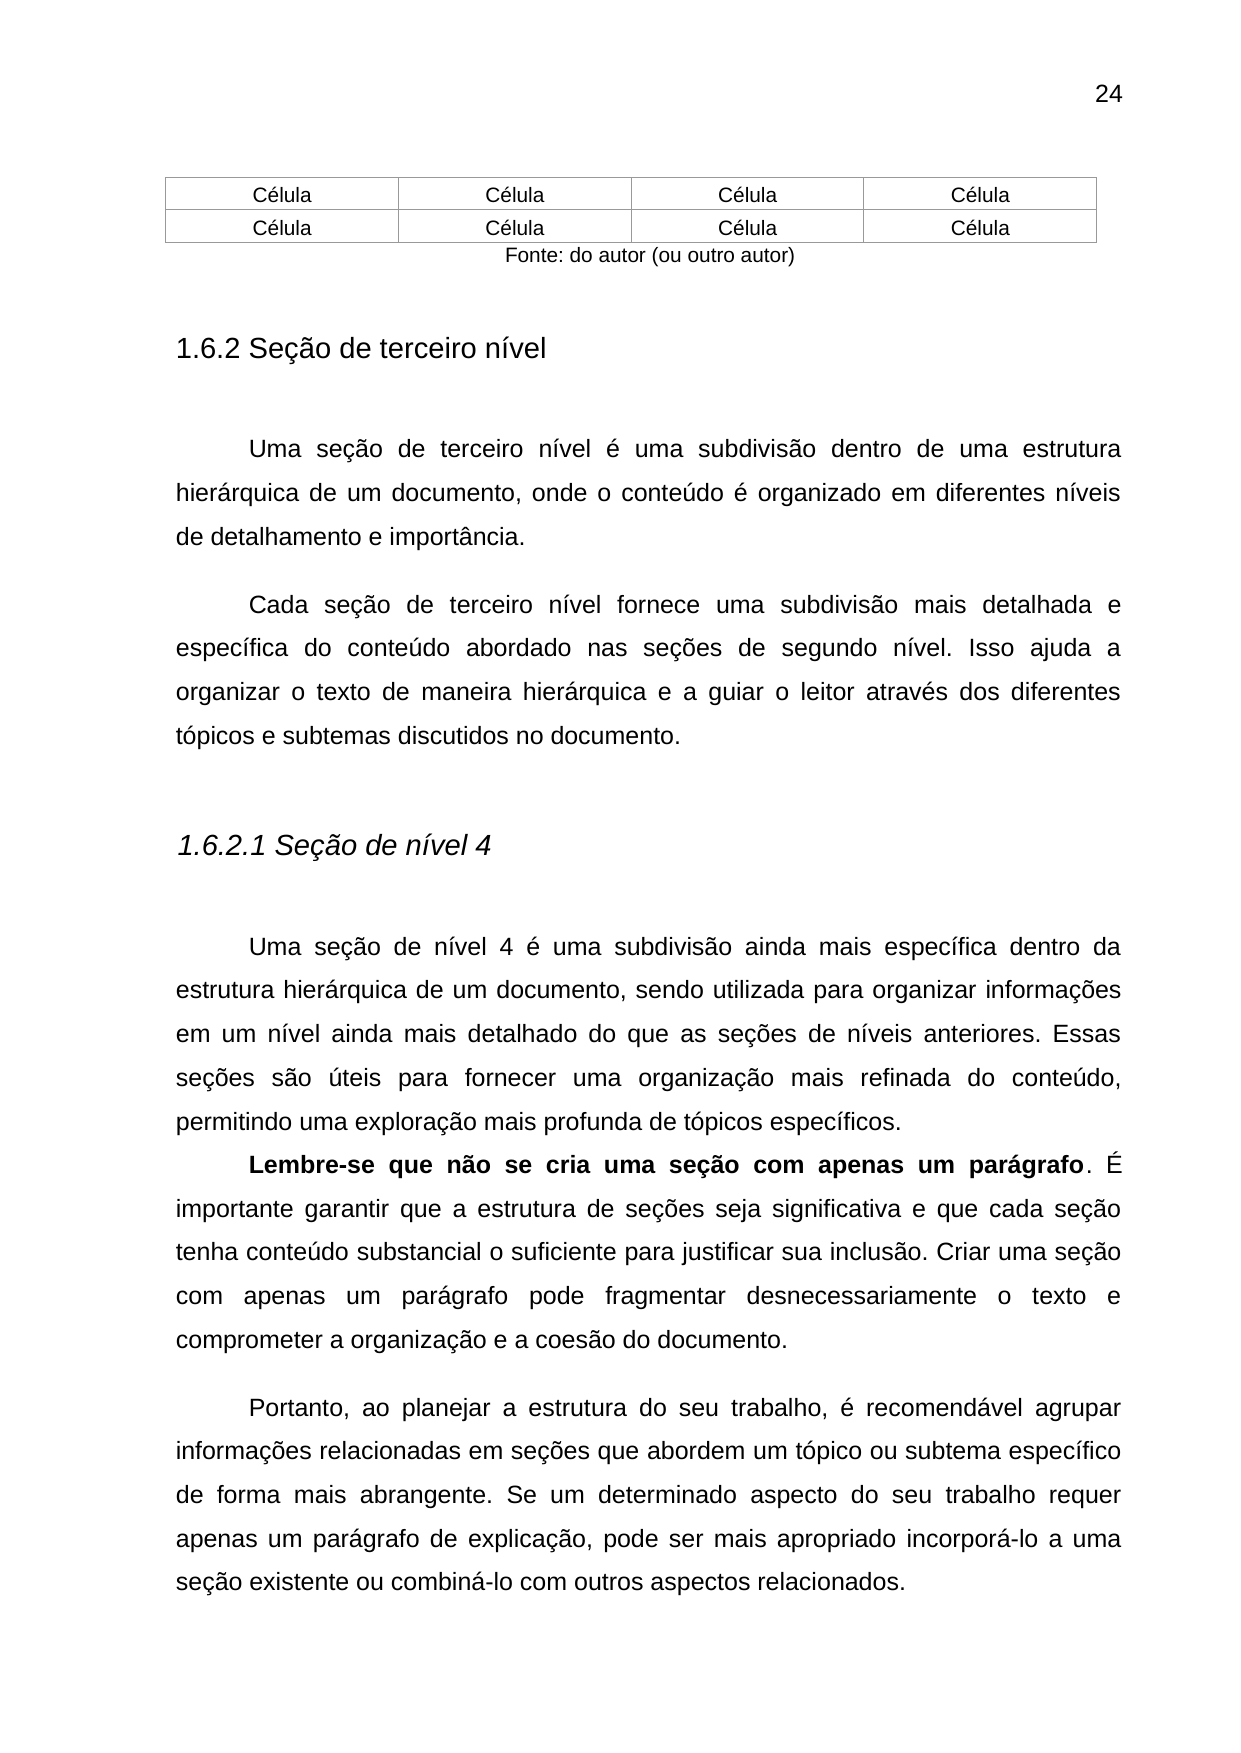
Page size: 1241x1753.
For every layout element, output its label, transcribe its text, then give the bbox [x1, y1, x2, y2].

table_cell Célula [632, 178, 863, 209]
text Fonte: do autor (ou outro autor) [177, 243, 1123, 267]
table_cell Célula [166, 178, 398, 209]
text Uma seção de nível 4 é uma subdivisão ainda mais específica dentro da estrutura hierárquica de um documento, sendo utilizada para organizar informações em um nível ainda mais detalhado do que as seções de níveis anteriores. Essas seções são úteis para fornecer uma organização mais refinada do conteúdo, permitindo uma exploração mais profunda de tópicos específicos. [176, 932, 1123, 1135]
table_cell Célula [399, 210, 631, 242]
text Portanto, ao planejar a estrutura do seu trabalho, é recomendável agrupar informações relacionadas em seções que abordem um tópico ou subtema específico de forma mais abrangente. Se um determinado aspecto do seu trabalho requer apenas um parágrafo de explicação, pode ser mais apropriado incorporá-lo a uma seção existente ou combiná-lo com outros aspectos relacionados. [176, 1393, 1123, 1596]
table_cell Célula [864, 210, 1096, 242]
table_cell Célula [399, 178, 631, 209]
table_cell Célula [632, 210, 863, 242]
text 1.6.2 Seção de terceiro nível [176, 331, 1123, 364]
table_cell Célula [864, 178, 1096, 209]
table_cell Célula [166, 210, 398, 242]
text Uma seção de terceiro nível é uma subdivisão dentro de uma estrutura hierárquica de um documento, onde o conteúdo é organizado em diferentes níveis de detalhamento e importância. [176, 434, 1123, 551]
text Cada seção de terceiro nível fornece uma subdivisão mais detalhada e específica do conteúdo abordado nas seções de segundo nível. Isso ajuda a organizar o texto de maneira hierárquica e a guiar o leitor através dos diferentes tópicos e subtemas discutidos no documento. [176, 590, 1123, 749]
text Lembre-se que não se cria uma seção com apenas um parágrafo. É importante garantir que a estrutura de seções seja significativa e que cada seção tenha conteúdo substancial o suficiente para justificar sua inclusão. Criar uma seção com apenas um parágrafo pode fragmentar desnecessariamente o texto e comprometer a organização e a coesão do documento. [176, 1150, 1123, 1353]
text 1.6.2.1 Seção de nível 4 [177, 828, 1123, 862]
